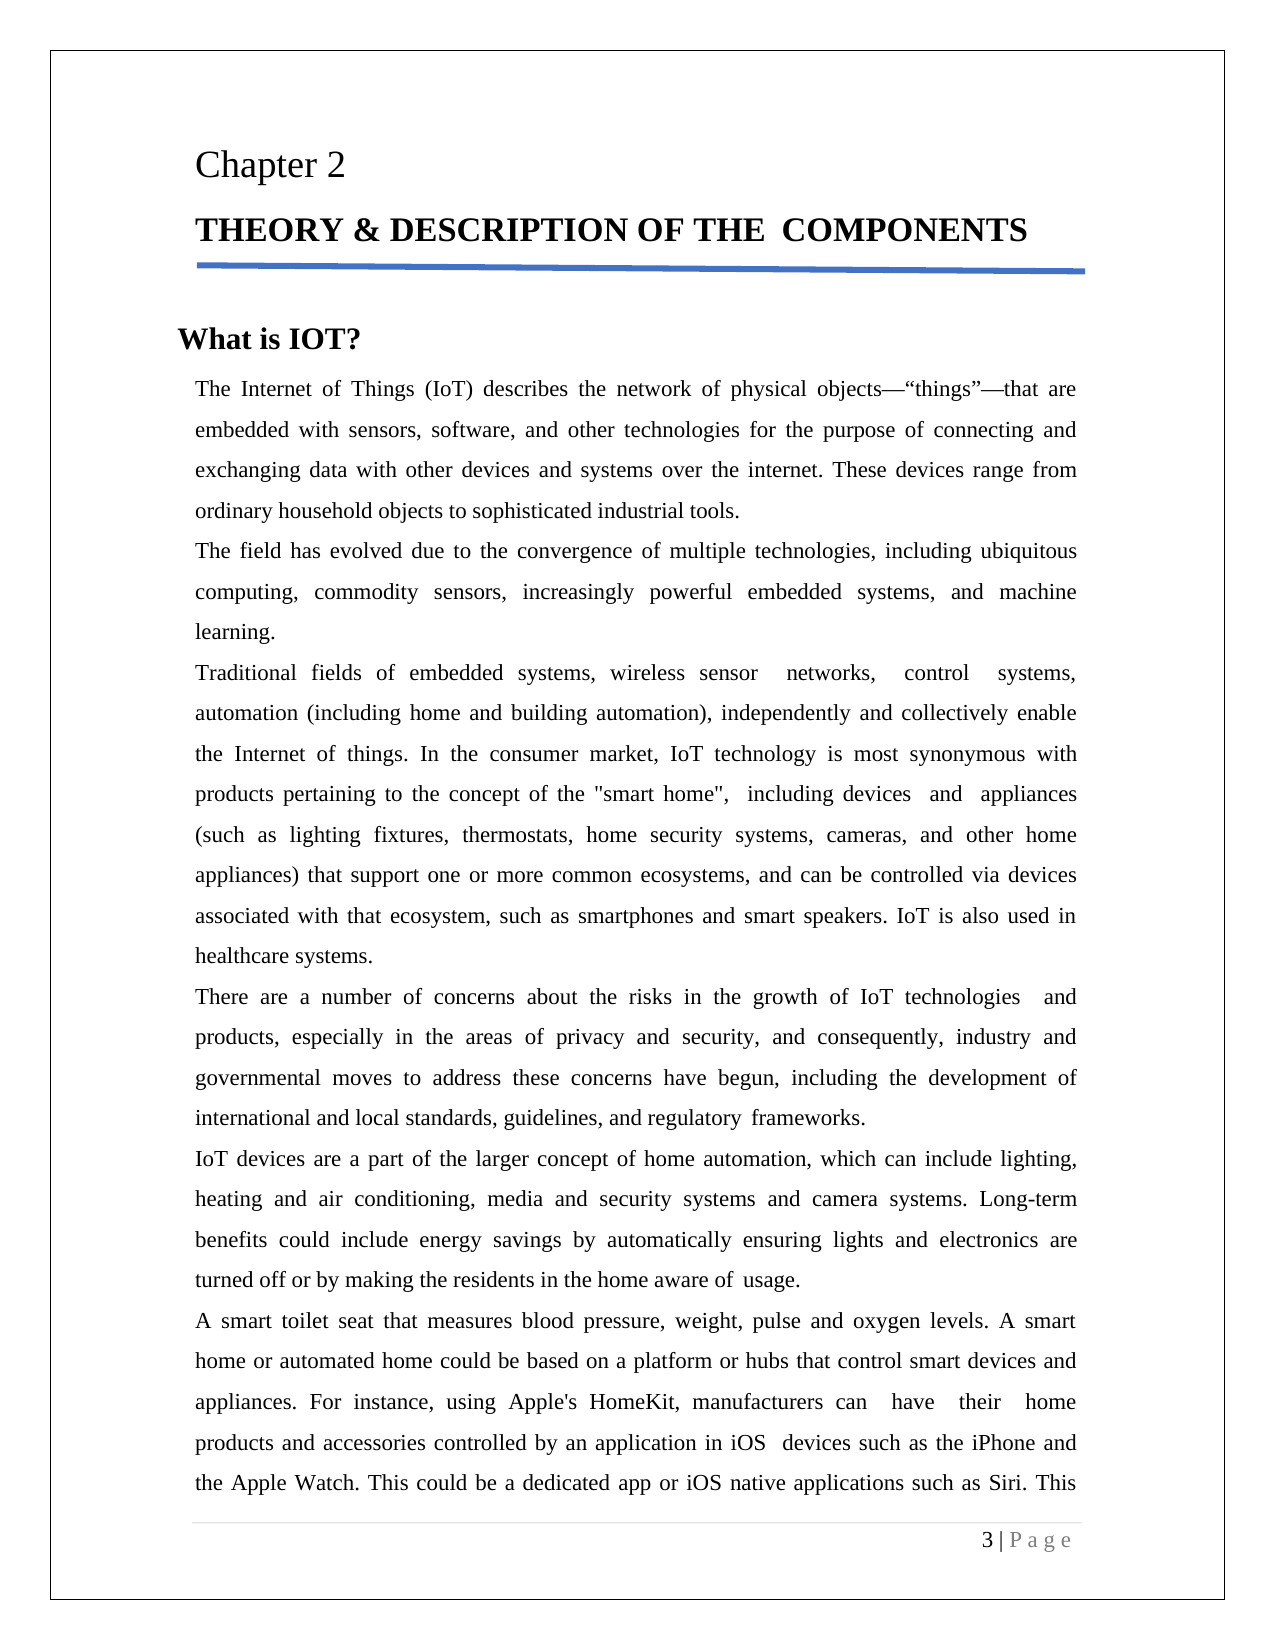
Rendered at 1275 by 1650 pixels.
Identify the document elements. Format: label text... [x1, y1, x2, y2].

text The field has evolved due to the convergence of multiple technologies, including ubiquitous computing, commodity sensors, increasingly powerful embedded systems, and machine learning. [195, 537, 1078, 644]
text IoT devices are a part of the larger concept of home automation, which can include lighting, heating and air conditioning, media and security systems and camera systems. Long-term benefits could include energy savings by automatically ensuring lights and electronics are turned off or by making the residents in the home aware of usage. [195, 1145, 1078, 1293]
subtitle Chapter 2 [195, 142, 1138, 186]
text A smart toilet seat that measures blood pressure, weight, pulse and oxygen levels. A smart home or automated home could be based on a platform or hubs that control smart devices and appliances. For instance, using Apple's HomeKit, manufacturers can have their home products and accessories controlled by an application in iOS devices such as the iPhone and the Apple Watch. This could be a dedicated app or iOS native applications such as Siri. This [195, 1307, 1078, 1496]
text The Internet of Things (IoT) describes the network of physical objects—“things”—that are embedded with sensors, software, and other technologies for the purpose of connecting and exchanging data with other devices and systems over the internet. These devices range from ordinary household objects to sophisticated industrial tools. [195, 375, 1078, 523]
subtitle What is IOT? [148, 321, 1138, 357]
text THEORY & DESCRIPTION OF THE COMPONENTS [195, 209, 1138, 249]
text Traditional fields of embedded systems, wireless sensor networks, control systems, automation (including home and building automation), independently and collectively enable the Internet of things. In the consumer market, IoT technology is most synonymous with products pertaining to the concept of the "smart home", including devices and appliances (such as lighting fixtures, thermostats, home security systems, cameras, and other home appliances) that support one or more common ecosystems, and can be controlled via devices associated with that ecosystem, such as smartphones and smart speakers. IoT is also used in healthcare systems. [195, 659, 1078, 969]
text There are a number of concerns about the risks in the growth of IoT technologies and products, especially in the areas of privacy and security, and consequently, industry and governmental moves to address these concerns have begun, including the development of international and local standards, guidelines, and regulatory frameworks. [195, 983, 1078, 1131]
